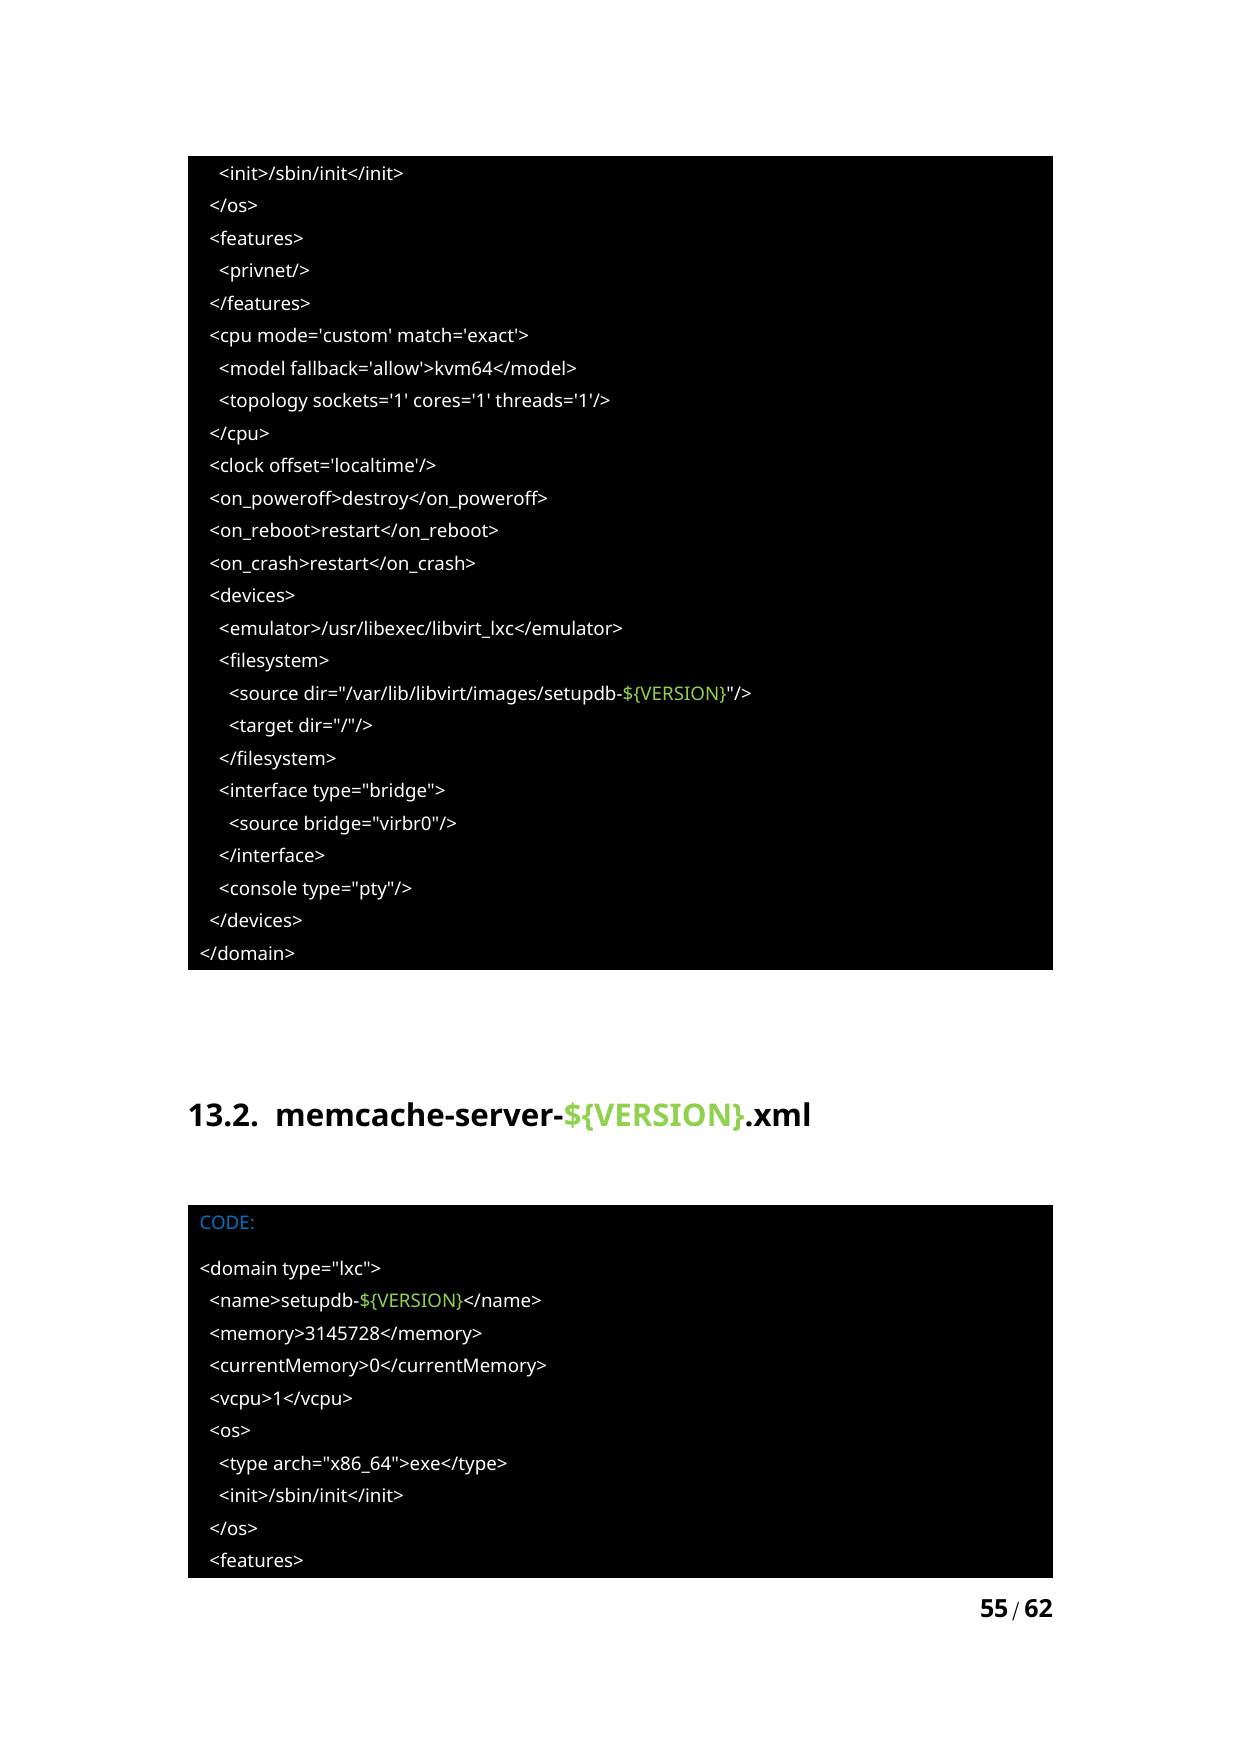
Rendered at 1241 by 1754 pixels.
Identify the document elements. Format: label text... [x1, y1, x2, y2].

subtitle memcache-server-${VERSION}.xml [187, 1082, 1053, 1147]
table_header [189, 1206, 1052, 1576]
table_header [189, 157, 1052, 969]
